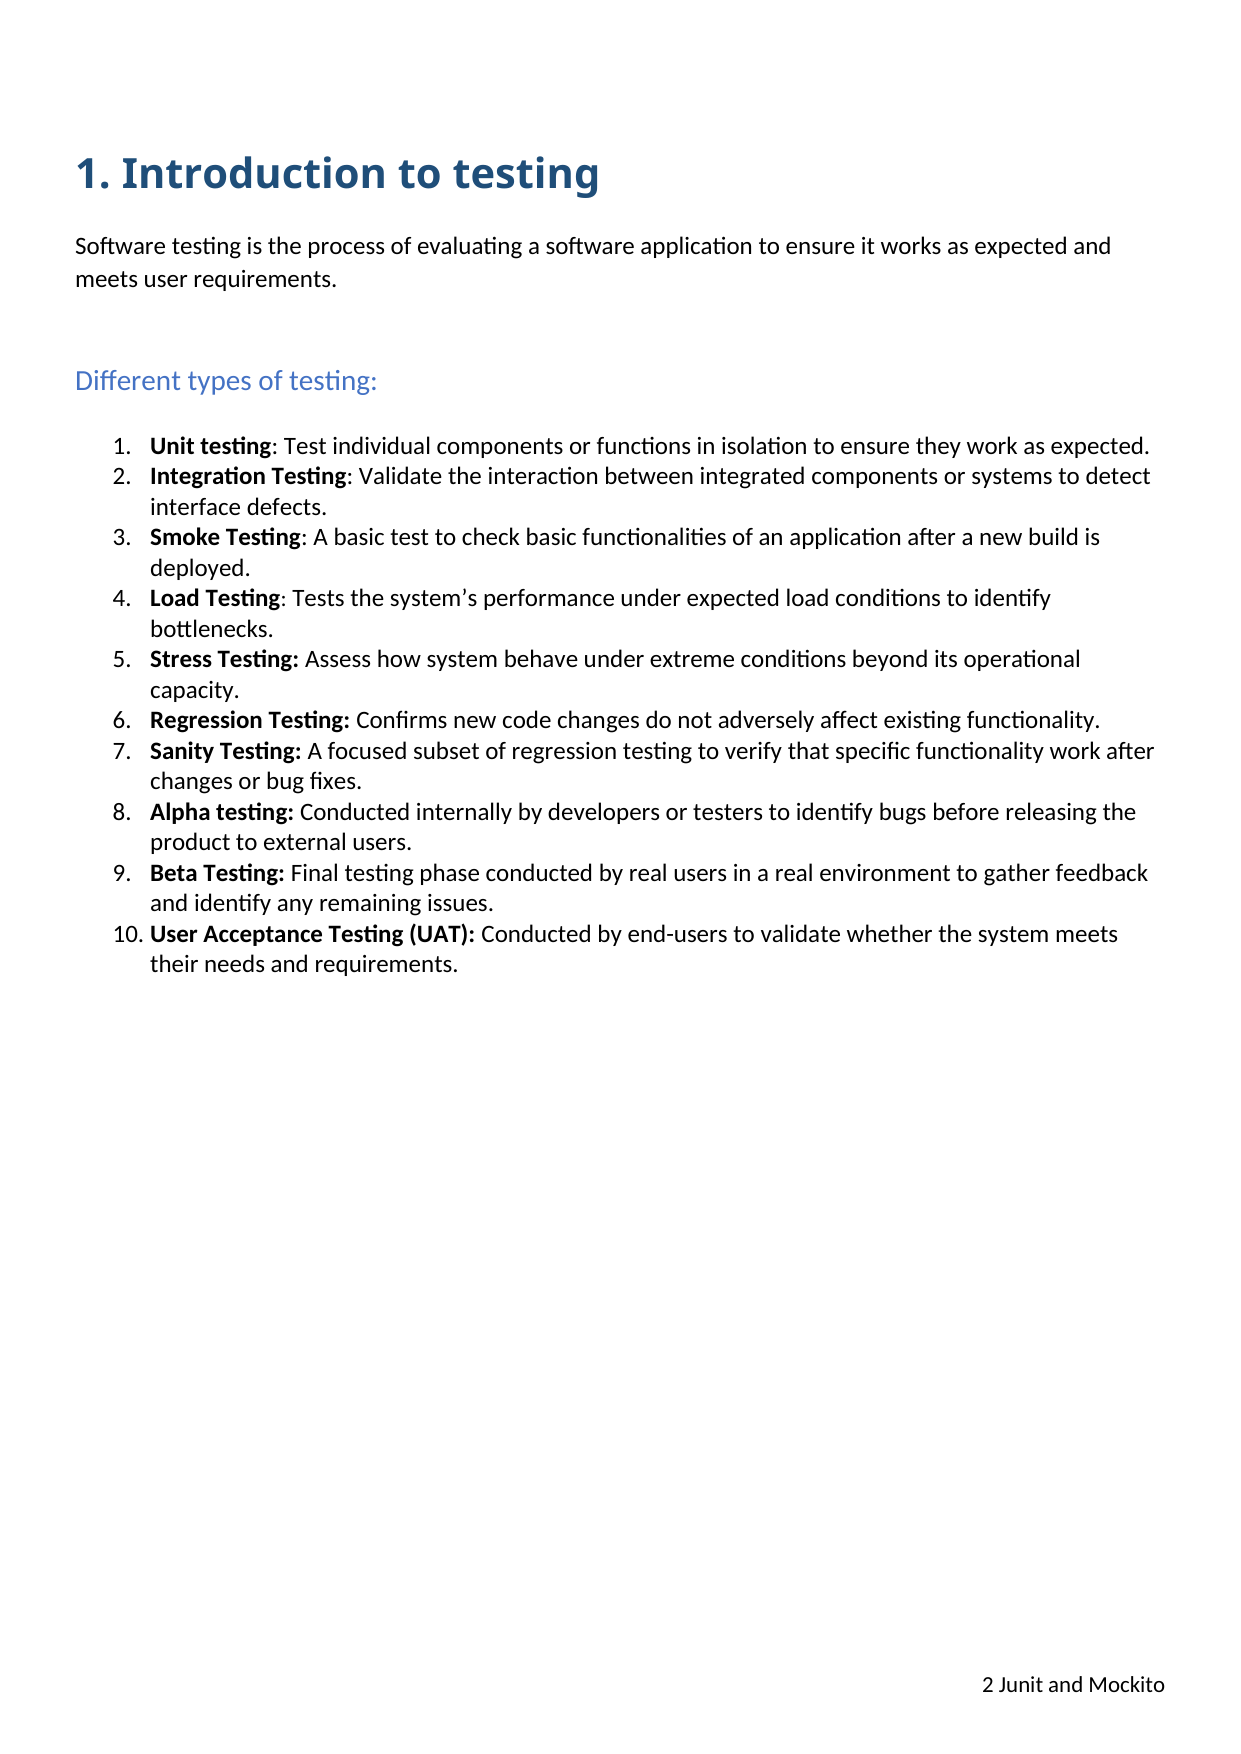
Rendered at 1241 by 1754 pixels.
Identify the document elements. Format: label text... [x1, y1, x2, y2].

list User Acceptance Testing (UAT): Conducted by end-users to validate whether the system meets their needs and requirements. [112, 918, 1165, 979]
list Load Testing: Tests the system’s performance under expected load conditions to identify bottlenecks. [112, 582, 1165, 643]
list Sanity Testing: A focused subset of regression testing to verify that specific functionality work after changes or bug fixes. [112, 735, 1165, 796]
list Beta Testing: Final testing phase conducted by real users in a real environment to gather feedback and identify any remaining issues. [112, 857, 1165, 918]
list Stress Testing: Assess how system behave under extreme conditions beyond its operational capacity. [112, 643, 1165, 704]
list Alpha testing: Conducted internally by developers or testers to identify bugs before releasing the product to external users. [112, 796, 1165, 857]
text Software testing is the process of evaluating a software application to ensure it works as expected and meets user requirements. [75, 230, 1165, 293]
list Regression Testing: Confirms new code changes do not adversely affect existing functionality. [112, 704, 1165, 735]
list Unit testing: Test individual components or functions in isolation to ensure they work as expected. [112, 430, 1165, 460]
text Different types of testing: [75, 362, 1165, 398]
subtitle 1. Introduction to testing [75, 144, 1165, 201]
list Smoke Testing: A basic test to check basic functionalities of an application after a new build is deployed. [112, 521, 1165, 582]
list Integration Testing: Validate the interaction between integrated components or systems to detect interface defects. [112, 460, 1165, 521]
